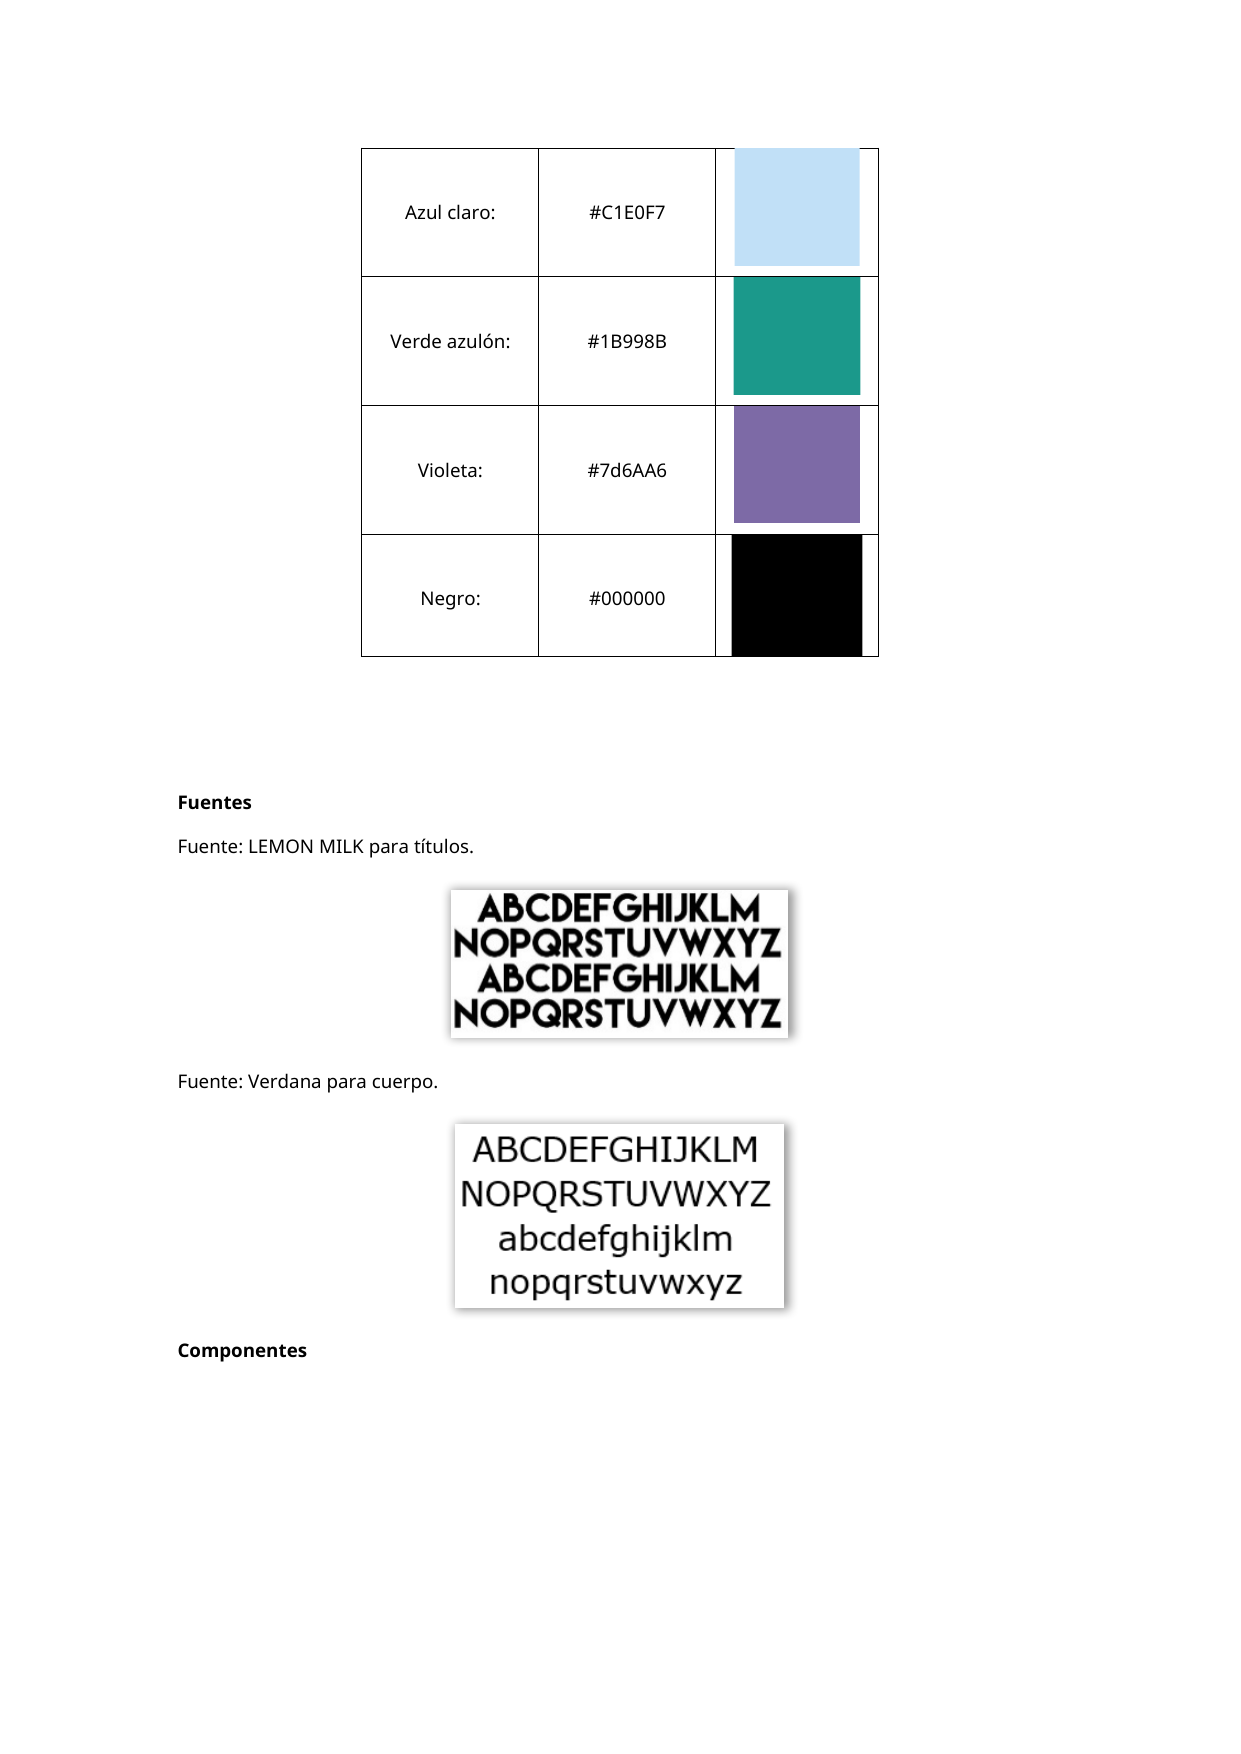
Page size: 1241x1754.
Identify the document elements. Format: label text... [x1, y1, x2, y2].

table_cell [863, 535, 878, 656]
table_cell #C1E0F7 [539, 149, 715, 276]
picture [455, 1124, 784, 1308]
table_cell [716, 277, 878, 405]
picture [451, 890, 788, 1038]
picture [734, 406, 860, 523]
picture [731, 534, 863, 656]
text Componentes [177, 1338, 1063, 1363]
table_cell Negro: [362, 535, 538, 656]
picture [734, 148, 860, 266]
text Fuente: Verdana para cuerpo. [177, 1068, 1063, 1094]
table_cell Verde azulón: [362, 277, 538, 405]
picture [733, 277, 861, 395]
table_cell Violeta: [362, 406, 538, 533]
text Fuentes [177, 789, 1063, 815]
table_cell [716, 149, 878, 276]
table_cell #000000 [539, 535, 715, 656]
text Fuente: LEMON MILK para títulos. [177, 833, 1063, 859]
table_cell #1B998B [539, 277, 715, 405]
table_cell [716, 535, 731, 656]
table_cell Azul claro: [362, 149, 538, 276]
table_cell [716, 406, 878, 533]
table_cell #7d6AA6 [539, 406, 715, 533]
